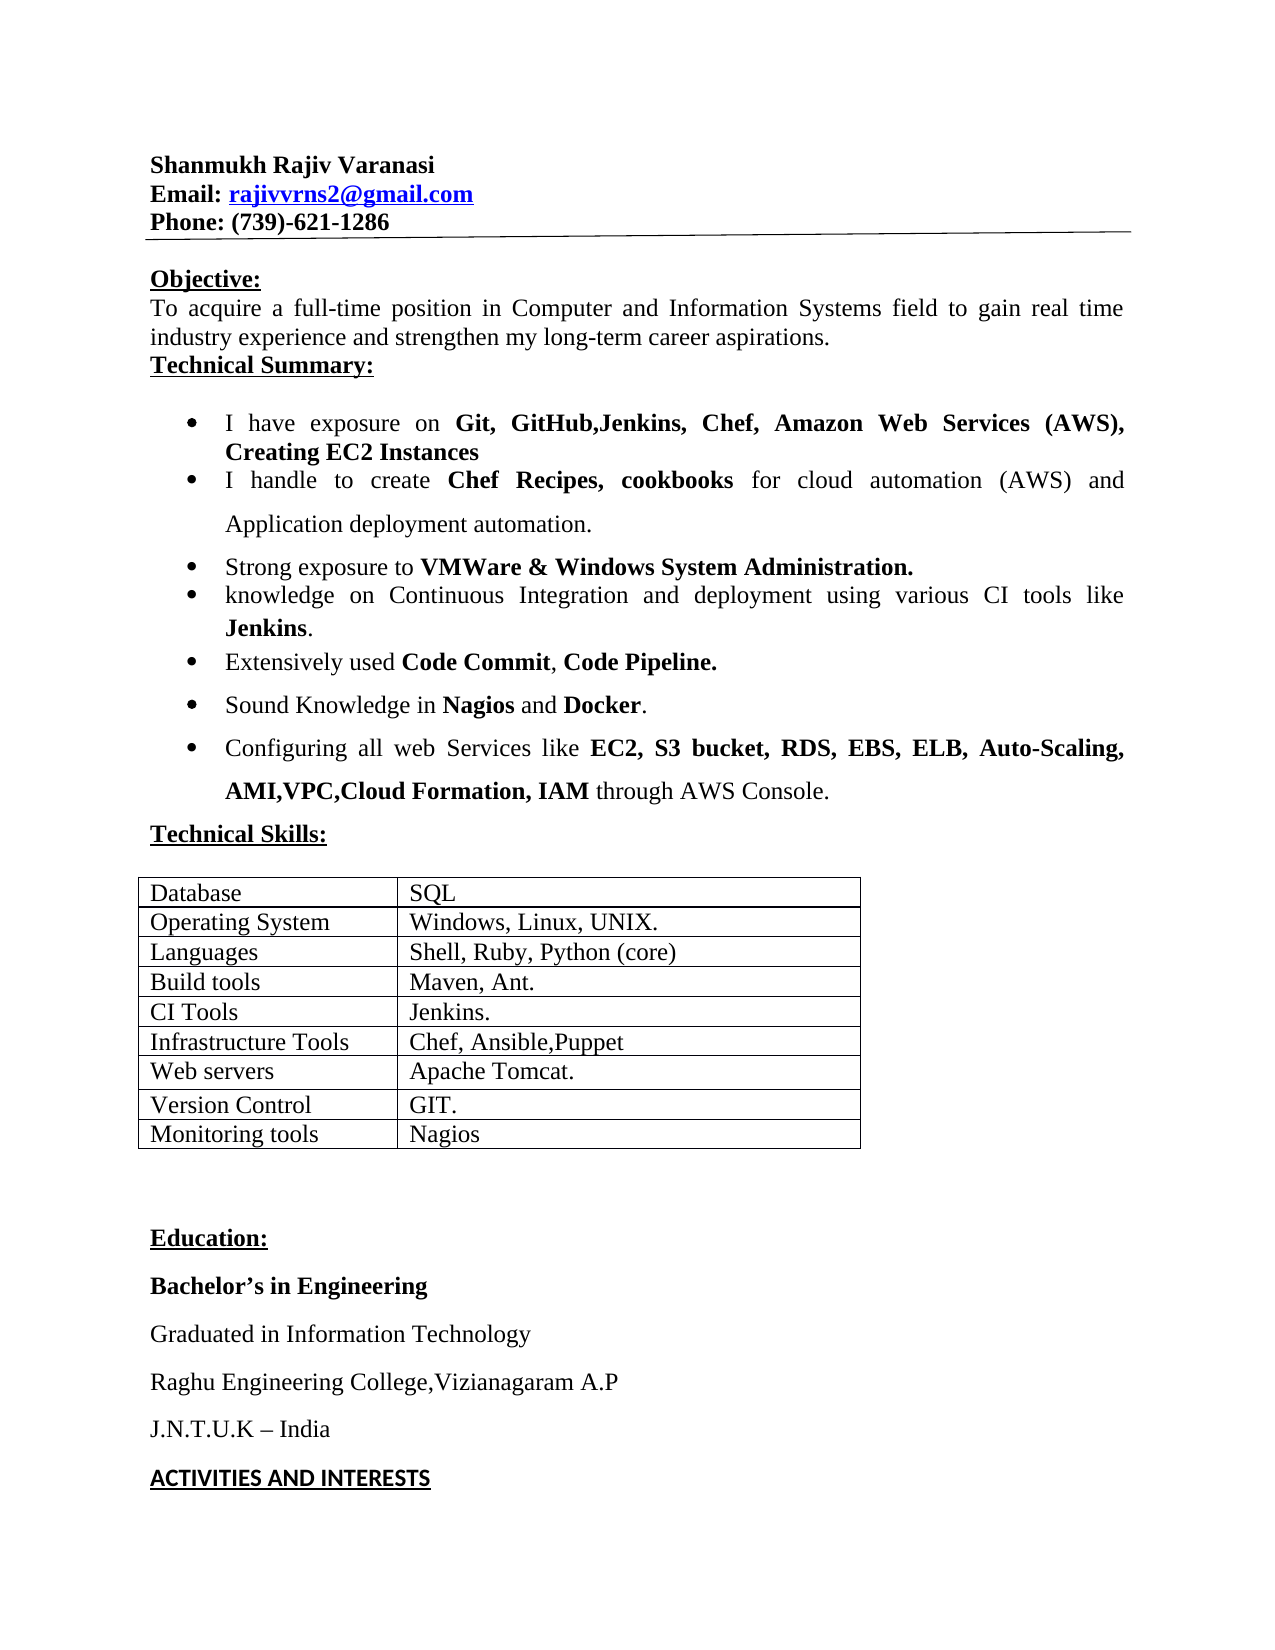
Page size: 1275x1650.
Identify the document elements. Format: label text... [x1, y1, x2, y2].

text ACTIVITIES AND INTERESTS [150, 1462, 1125, 1492]
table_cell Infrastructure Tools [139, 1027, 397, 1055]
table_cell Version Control [139, 1090, 397, 1118]
text Education: [150, 1223, 1125, 1252]
text Email: rajivvrns2@gmail.com [150, 179, 1125, 207]
table_header Database [139, 878, 397, 906]
text Raghu Engineering College,Vizianagaram A.P [150, 1367, 1125, 1395]
table_header SQL [398, 878, 860, 906]
list Configuring all web Services like EC2, S3 bucket, RDS, EBS, ELB, Auto-Scaling, AMI,VPC,Cloud Formation, IAM through AWS Console. [187, 733, 1125, 805]
text To acquire a full-time position in Computer and Information Systems field to gain real time industry experience and strengthen my long-term career aspirations. [150, 293, 1125, 351]
table_cell Web servers [139, 1056, 397, 1089]
table_cell Windows, Linux, UNIX. [398, 908, 860, 936]
text Bachelor’s in Engineering [150, 1271, 1125, 1300]
text Objective: [150, 264, 1125, 293]
text Phone: (739)-621-1286 [150, 207, 1125, 236]
text Technical Summary: [150, 351, 1125, 379]
text Shanmukh Rajiv Varanasi [150, 150, 1125, 179]
table_cell Chef, Ansible,Puppet [398, 1027, 860, 1055]
table_cell CI Tools [139, 997, 397, 1026]
list Sound Knowledge in Nagios and Docker. [187, 690, 1125, 718]
table_cell Nagios [398, 1120, 860, 1148]
table_cell Operating System [139, 908, 397, 936]
table_cell Monitoring tools [139, 1120, 397, 1148]
list I have exposure on Git, GitHub,Jenkins, Chef, Amazon Web Services (AWS), Creating EC2 Instances [187, 408, 1125, 466]
table_cell Shell, Ruby, Python (core) [398, 937, 860, 966]
table_cell Languages [139, 937, 397, 966]
table_cell Build tools [139, 967, 397, 996]
text J.N.T.U.K – India [150, 1414, 1125, 1443]
table_cell GIT. [398, 1090, 860, 1118]
text Technical Skills: [150, 819, 1125, 848]
table_cell Jenkins. [398, 997, 860, 1026]
table_cell Apache Tomcat. [398, 1056, 860, 1089]
list knowledge on Continuous Integration and deployment using various CI tools like Jenkins. [187, 581, 1125, 642]
text Graduated in Information Technology [150, 1319, 1125, 1348]
list Strong exposure to VMWare & Windows System Administration. [187, 552, 1125, 581]
list Extensively used Code Commit, Code Pipeline. [187, 647, 1125, 675]
table_cell Maven, Ant. [398, 967, 860, 996]
list I handle to create Chef Recipes, cookbooks for cloud automation (AWS) and Application deployment automation. [187, 466, 1125, 537]
